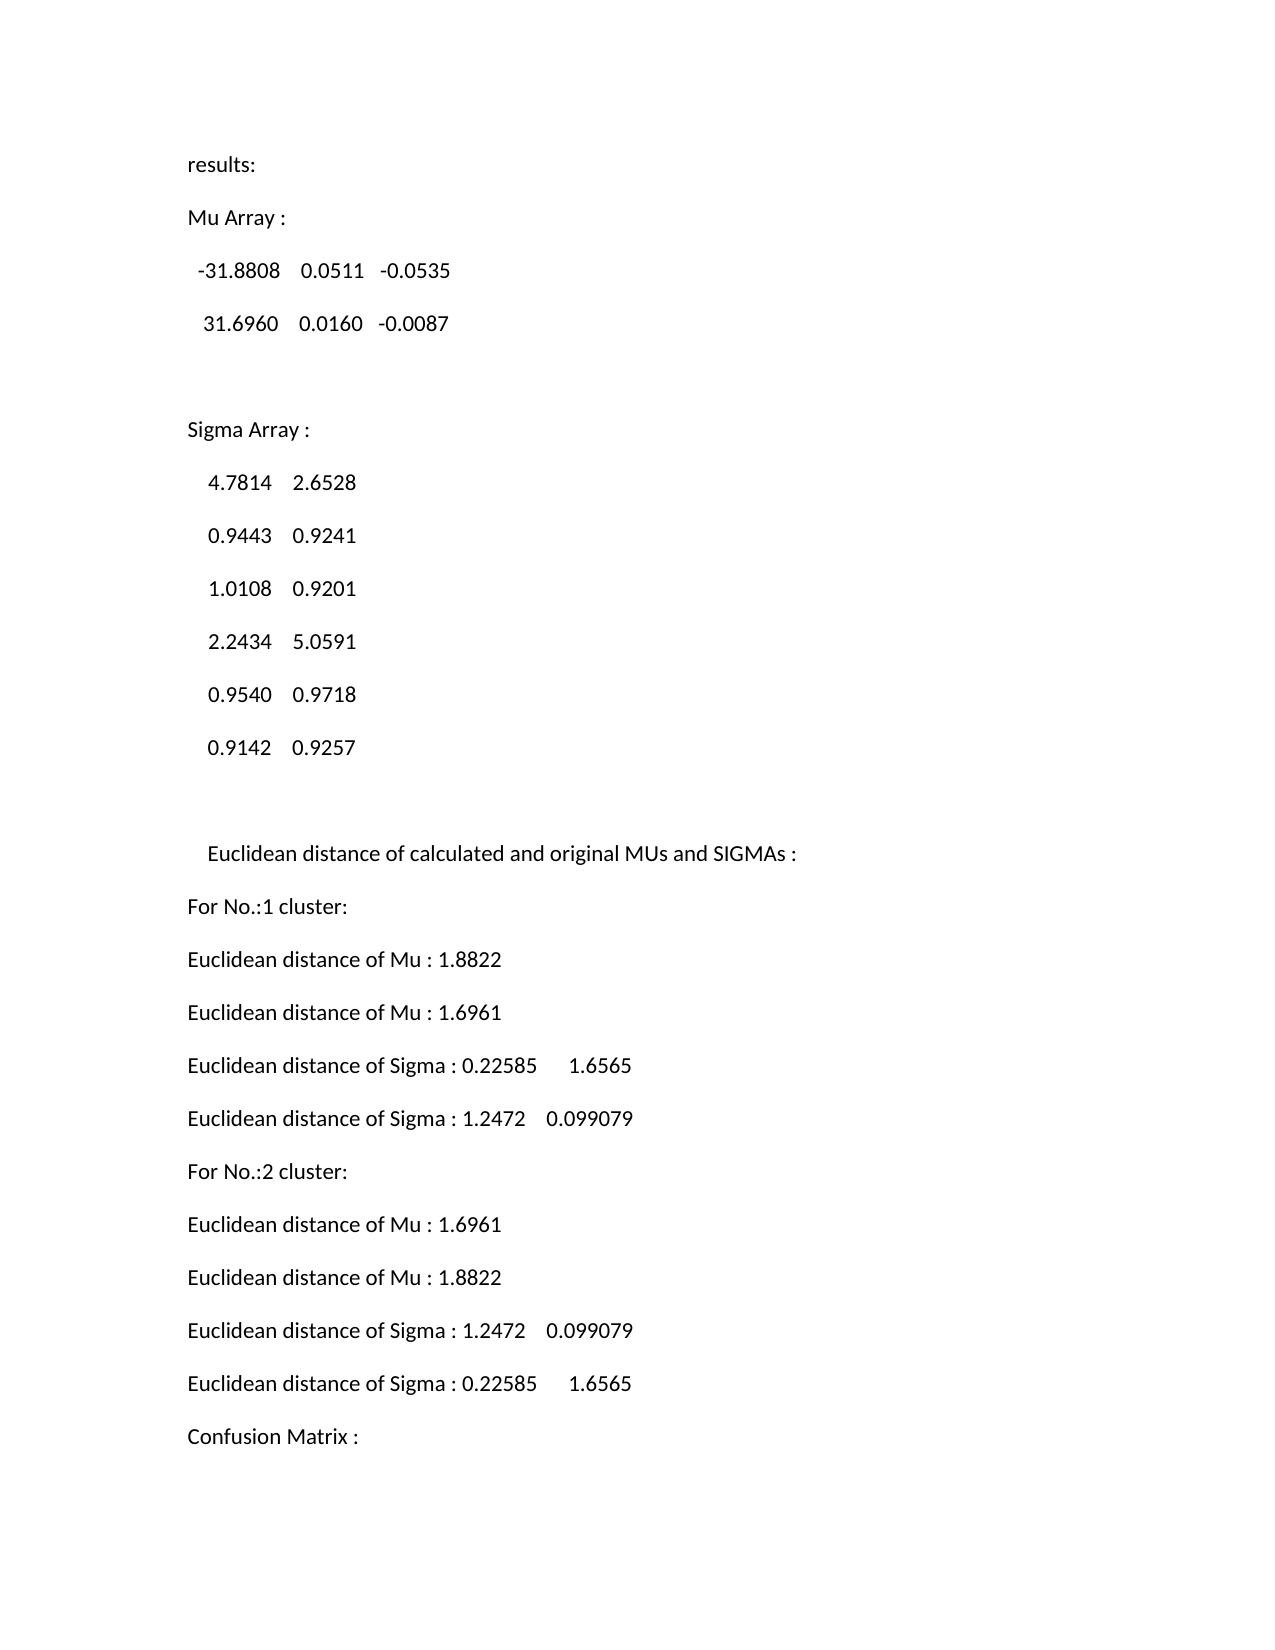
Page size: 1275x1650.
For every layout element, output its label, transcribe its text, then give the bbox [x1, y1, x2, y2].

text Euclidean distance of Mu : 1.8822 [187, 1263, 1087, 1291]
text Euclidean distance of Mu : 1.6961 [187, 1210, 1087, 1238]
text Confusion Matrix : [187, 1422, 1087, 1451]
text results: [187, 150, 1087, 178]
text 0.9443 0.9241 [187, 521, 1087, 549]
text Euclidean distance of Sigma : 0.22585 1.6565 [187, 1051, 1087, 1079]
text For No.:1 cluster: [187, 892, 1087, 920]
text 2.2434 5.0591 [187, 627, 1087, 655]
text Euclidean distance of Sigma : 1.2472 0.099079 [187, 1104, 1087, 1132]
text -31.8808 0.0511 -0.0535 [187, 256, 1087, 284]
text 0.9142 0.9257 [187, 733, 1087, 761]
text Euclidean distance of calculated and original MUs and SIGMAs : [187, 839, 1087, 867]
text 31.6960 0.0160 -0.0087 [187, 309, 1087, 337]
text 4.7814 2.6528 [187, 468, 1087, 496]
text For No.:2 cluster: [187, 1157, 1087, 1185]
text 1.0108 0.9201 [187, 574, 1087, 602]
text Sigma Array : [187, 415, 1087, 443]
text 0.9540 0.9718 [187, 680, 1087, 708]
text Euclidean distance of Mu : 1.6961 [187, 998, 1087, 1026]
text Euclidean distance of Sigma : 0.22585 1.6565 [187, 1369, 1087, 1397]
text Euclidean distance of Sigma : 1.2472 0.099079 [187, 1316, 1087, 1344]
text Mu Array : [187, 203, 1087, 231]
text Euclidean distance of Mu : 1.8822 [187, 945, 1087, 973]
